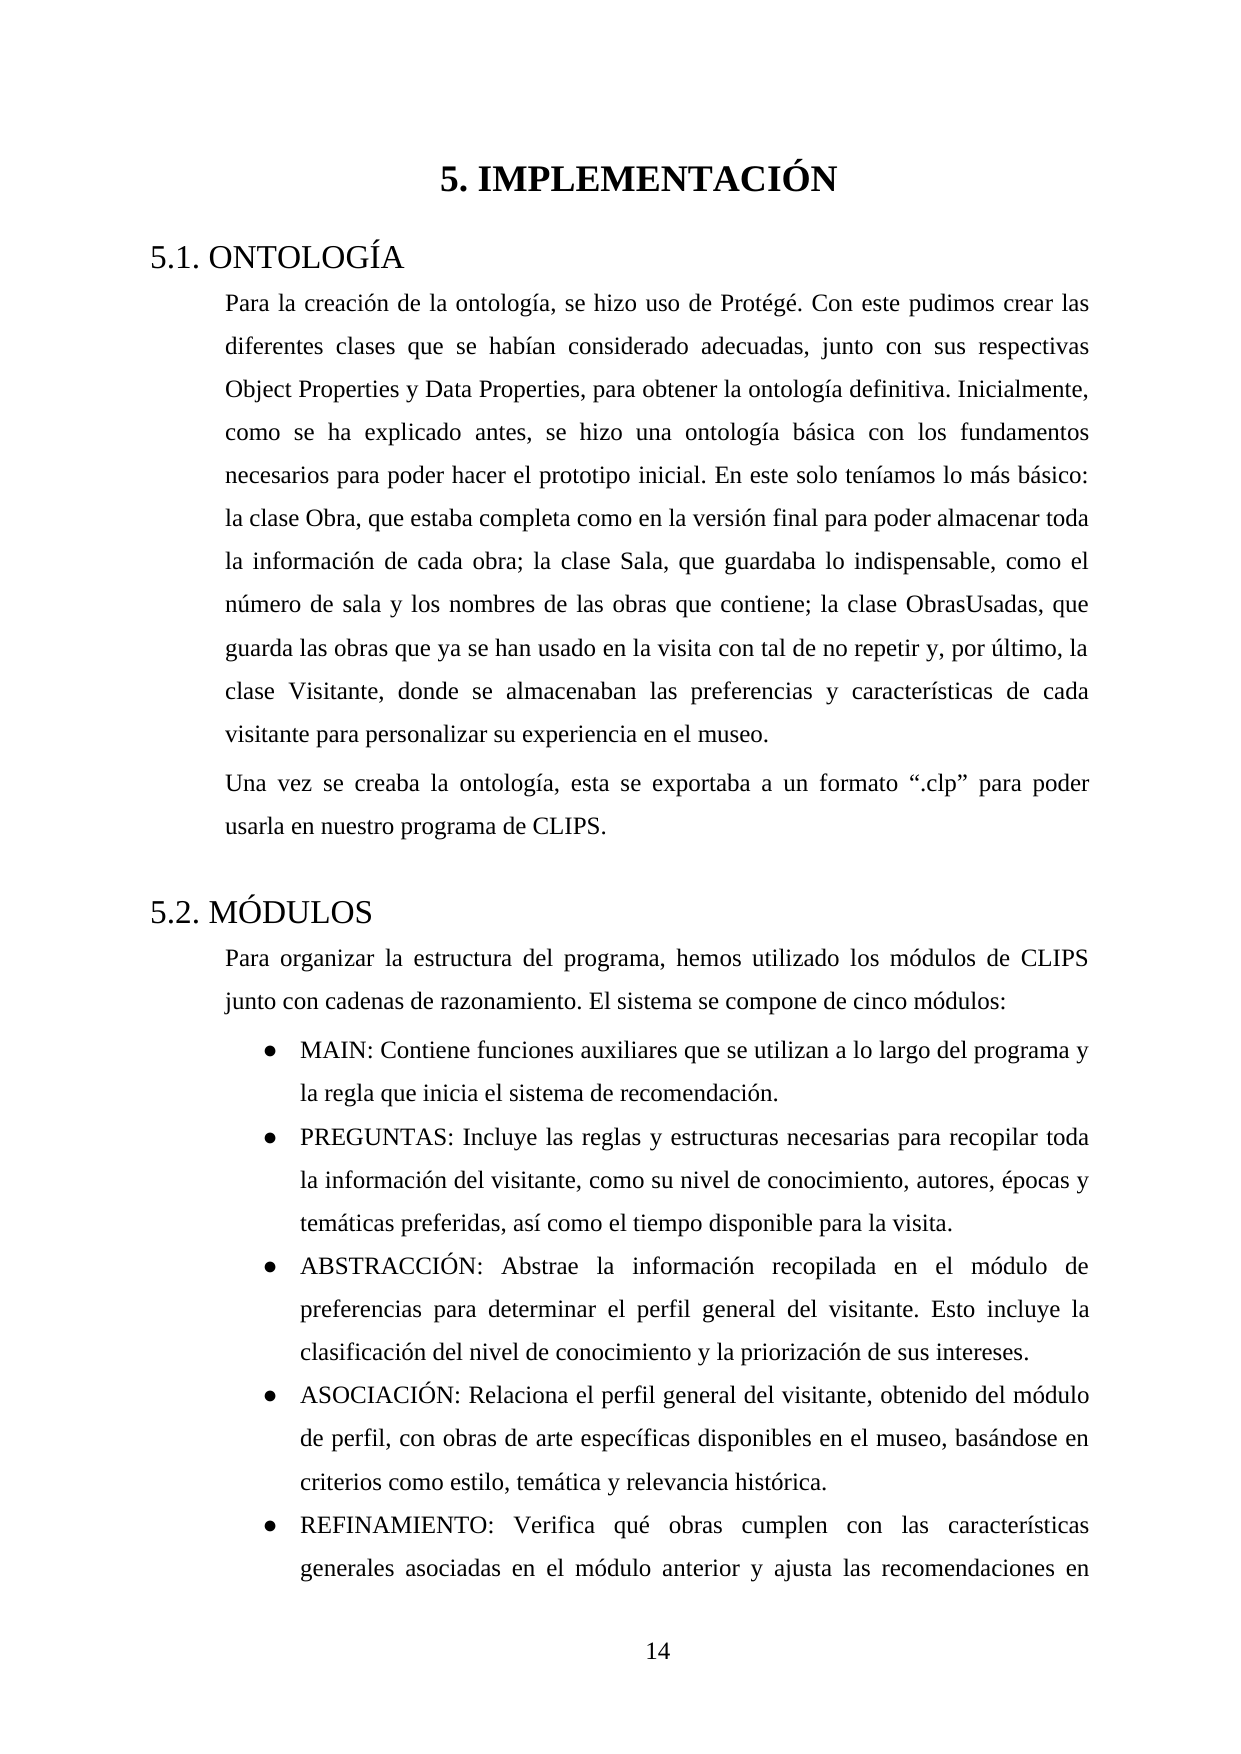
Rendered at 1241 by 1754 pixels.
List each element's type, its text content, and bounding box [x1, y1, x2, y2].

list ASOCIACIÓN: Relaciona el perfil general del visitante, obtenido del módulo de perfil, con obras de arte específicas disponibles en el museo, basándose en criterios como estilo, temática y relevancia histórica. [262, 1380, 1090, 1495]
list MAIN: Contiene funciones auxiliares que se utilizan a lo largo del programa y la regla que inicia el sistema de recomendación. [262, 1035, 1090, 1107]
list ABSTRACCIÓN: Abstrae la información recopilada en el módulo de preferencias para determinar el perfil general del visitante. Esto incluye la clasificación del nivel de conocimiento y la priorización de sus intereses. [262, 1251, 1090, 1366]
list PREGUNTAS: Incluye las reglas y estructuras necesarias para recopilar toda la información del visitante, como su nivel de conocimiento, autores, épocas y temáticas preferidas, así como el tiempo disponible para la visita. [262, 1122, 1090, 1237]
text Para la creación de la ontología, se hizo uso de Protégé. Con este pudimos crear las diferentes clases que se habían considerado adecuadas, junto con sus respectivas Object Properties y Data Properties, para obtener la ontología definitiva. Inicialmente, como se ha explicado antes, se hizo una ontología básica con los fundamentos necesarios para poder hacer el prototipo inicial. En este solo teníamos lo más básico: la clase Obra, que estaba completa como en la versión final para poder almacenar toda la información de cada obra; la clase Sala, que guardaba lo indispensable, como el número de sala y los nombres de las obras que contiene; la clase ObrasUsadas, que guarda las obras que ya se han usado en la visita con tal de no repetir y, por último, la clase Visitante, donde se almacenaban las preferencias y características de cada visitante para personalizar su experiencia en el museo. [225, 288, 1090, 748]
text Una vez se creaba la ontología, esta se exportaba a un formato “.clp” para poder usarla en nuestro programa de CLIPS. [225, 768, 1090, 840]
subtitle IMPLEMENTACIÓN [187, 156, 1090, 199]
subtitle 5.2. MÓDULOS [150, 892, 1090, 930]
text Para organizar la estructura del programa, hemos utilizado los módulos de CLIPS junto con cadenas de razonamiento. El sistema se compone de cinco módulos: [225, 943, 1090, 1015]
subtitle 5.1. ONTOLOGÍA [150, 237, 1090, 275]
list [262, 1510, 1090, 1582]
